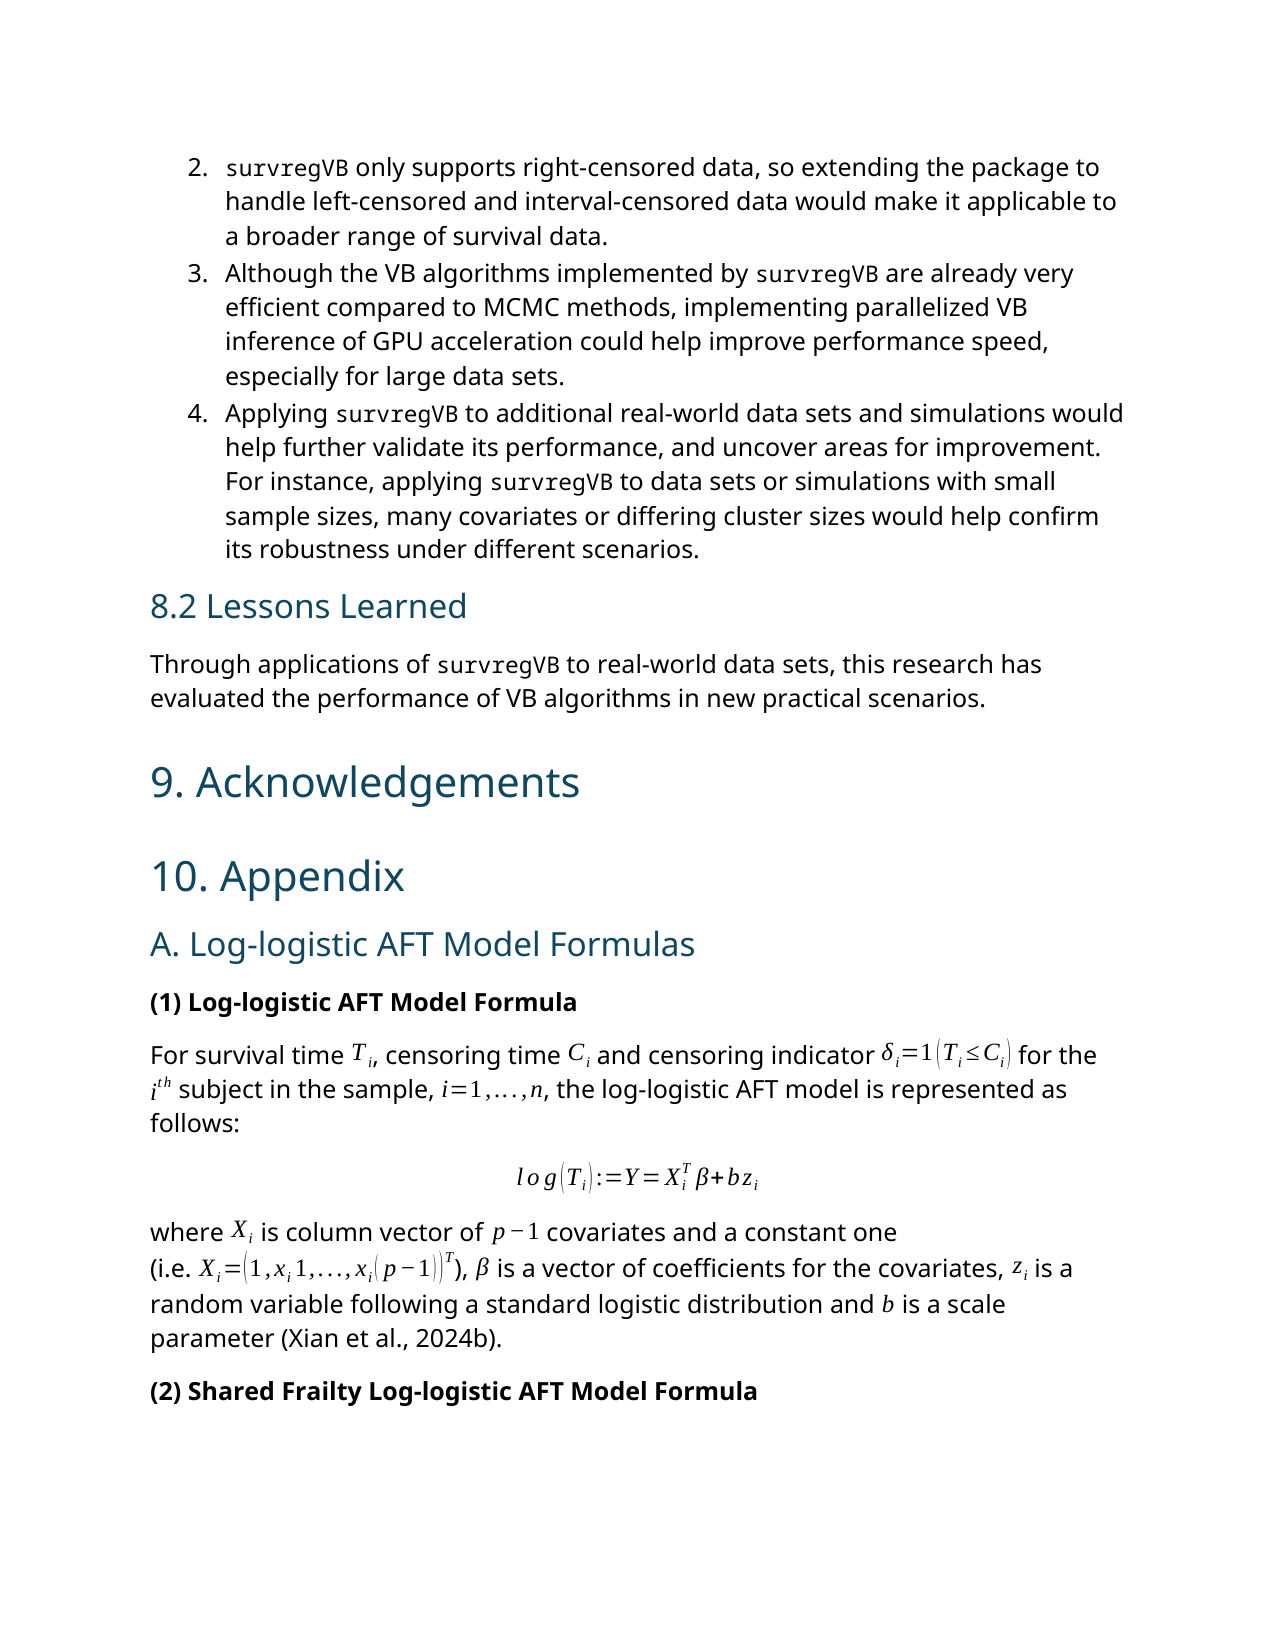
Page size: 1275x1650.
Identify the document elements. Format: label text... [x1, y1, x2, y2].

text For survival time , censoring time and censoring indicator for the subject in the sample, , the log-logistic AFT model is represented as follows: [150, 1037, 1125, 1140]
text Through applications of survregVB to real-world data sets, this research has evaluated the performance of VB algorithms in new practical scenarios. [150, 647, 1125, 715]
subtitle 9. Acknowledgements [150, 753, 1125, 809]
list survregVB only supports right-censored data, so extending the package to handle left-censored and interval-censored data would make it applicable to a broader range of survival data. [187, 150, 1125, 252]
subtitle 10. Appendix [150, 847, 1125, 904]
list Applying survregVB to additional real-world data sets and simulations would help further validate its performance, and uncover areas for improvement. For instance, applying survregVB to data sets or simulations with small sample sizes, many covariates or differing cluster sizes would help confirm its robustness under different scenarios. [187, 396, 1125, 566]
subtitle A. Log-logistic AFT Model Formulas [150, 920, 1125, 966]
list Although the VB algorithms implemented by survregVB are already very efficient compared to MCMC methods, implementing parallelized VB inference of GPU acceleration could help improve performance speed, especially for large data sets. [187, 256, 1125, 392]
text (2) Shared Frailty Log-logistic AFT Model Formula [150, 1374, 1125, 1408]
subtitle 8.2 Lessons Learned [150, 583, 1125, 628]
text where is column vector of covariates and a constant one (i.e. ), is a vector of coefficients for the covariates, is a random variable following a standard logistic distribution and is a scale parameter (Xian et al., 2024b). [150, 1214, 1125, 1355]
text (1) Log-logistic AFT Model Formula [150, 984, 1125, 1019]
